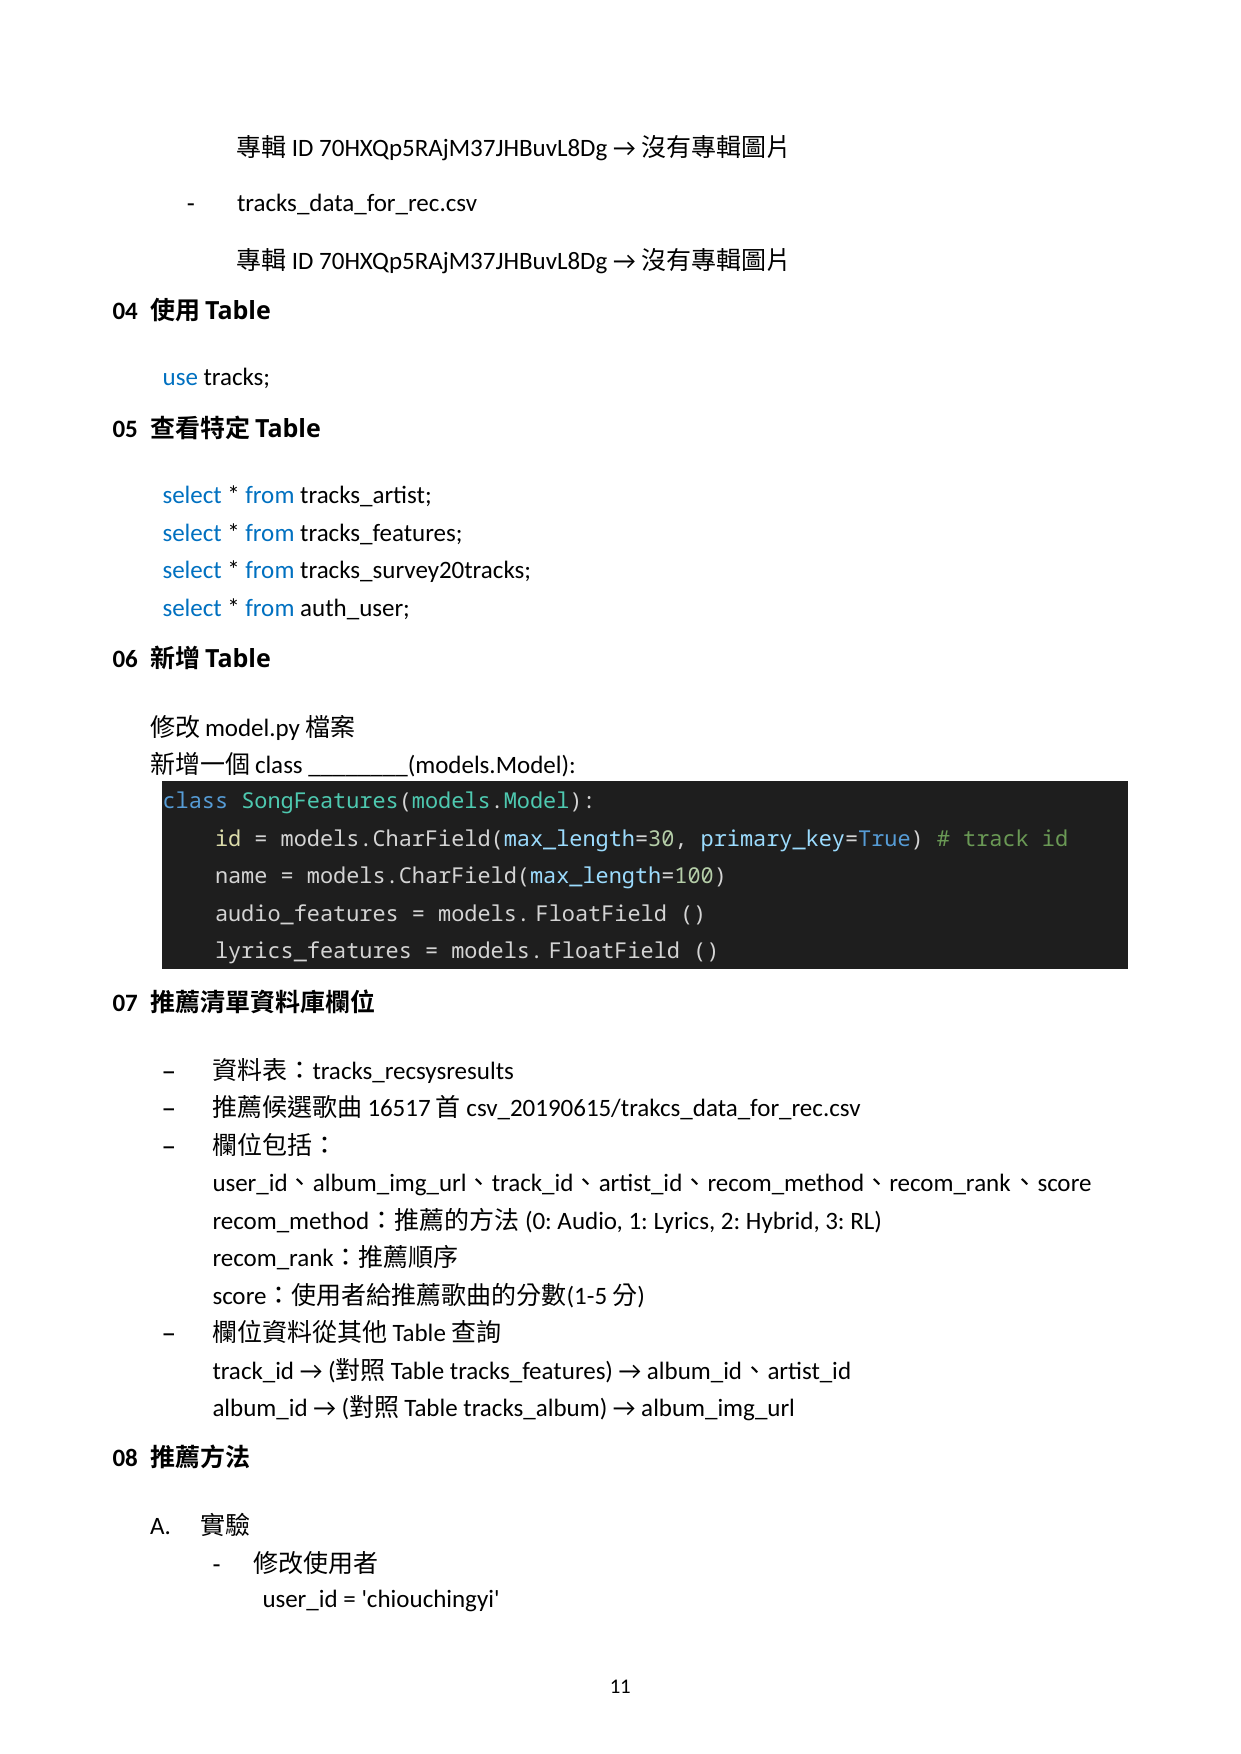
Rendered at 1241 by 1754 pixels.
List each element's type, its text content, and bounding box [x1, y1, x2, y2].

list 專輯ID 70HXQp5RAjM37JHBuvL8Dg → 沒有專輯圖片 [237, 239, 1128, 277]
list select * from tracks_features; [162, 513, 1128, 551]
text 修改model.py檔案 [150, 706, 1128, 744]
subtitle 新增Table [112, 638, 1128, 676]
text name = models.CharField(max_length=100) [162, 856, 1128, 894]
list 專輯ID 70HXQp5RAjM37JHBuvL8Dg → 沒有專輯圖片 [237, 127, 1128, 164]
list user_id、album_img_url、track_id、artist_id、recom_method、recom_rank 、score [212, 1162, 1128, 1199]
list album_id → (對照Table tracks_album) → album_img_url [212, 1387, 1128, 1424]
list 欄位資料從其他Table查詢 [162, 1312, 1128, 1349]
list select * from auth_user; [162, 588, 1128, 626]
text lyrics_features = models. FloatField () [162, 931, 1128, 969]
text 新增一個class ________(models.Model): [150, 744, 1128, 781]
list use tracks; [162, 358, 1128, 395]
subtitle 查看特定Table [112, 408, 1128, 445]
list 欄位包括： [162, 1124, 1128, 1162]
list score：使用者給推薦歌曲的分數(1-5分) [212, 1274, 1128, 1312]
list select * from tracks_survey20tracks; [162, 551, 1128, 588]
subtitle 使用Table [112, 289, 1128, 327]
list 推薦候選歌曲16517首 csv_20190615/trakcs_data_for_rec.csv [162, 1087, 1128, 1124]
text class SongFeatures(models.Model): [162, 781, 1128, 819]
list 修改使用者 [212, 1543, 1128, 1580]
list select * from tracks_artist; [162, 476, 1128, 513]
list track_id → (對照Table tracks_features) → album_id、artist_id [212, 1349, 1128, 1387]
list 實驗 [150, 1505, 1128, 1543]
list tracks_data_for_rec.csv [187, 183, 1128, 221]
text audio_features = models. FloatField () [162, 894, 1128, 931]
subtitle 推薦方法 [112, 1437, 1128, 1474]
list 資料表：tracks_recsysresults [162, 1049, 1128, 1087]
list recom_method：推薦的方法 (0: Audio, 1: Lyrics, 2: Hybrid, 3: RL) [212, 1199, 1128, 1237]
text id = models.CharField(max_length=30, primary_key=True) # track id [162, 819, 1128, 856]
list recom_rank：推薦順序 [212, 1237, 1128, 1274]
subtitle 推薦清單資料庫欄位 [112, 981, 1128, 1019]
list user_id = 'chiouchingyi' [262, 1580, 1128, 1618]
